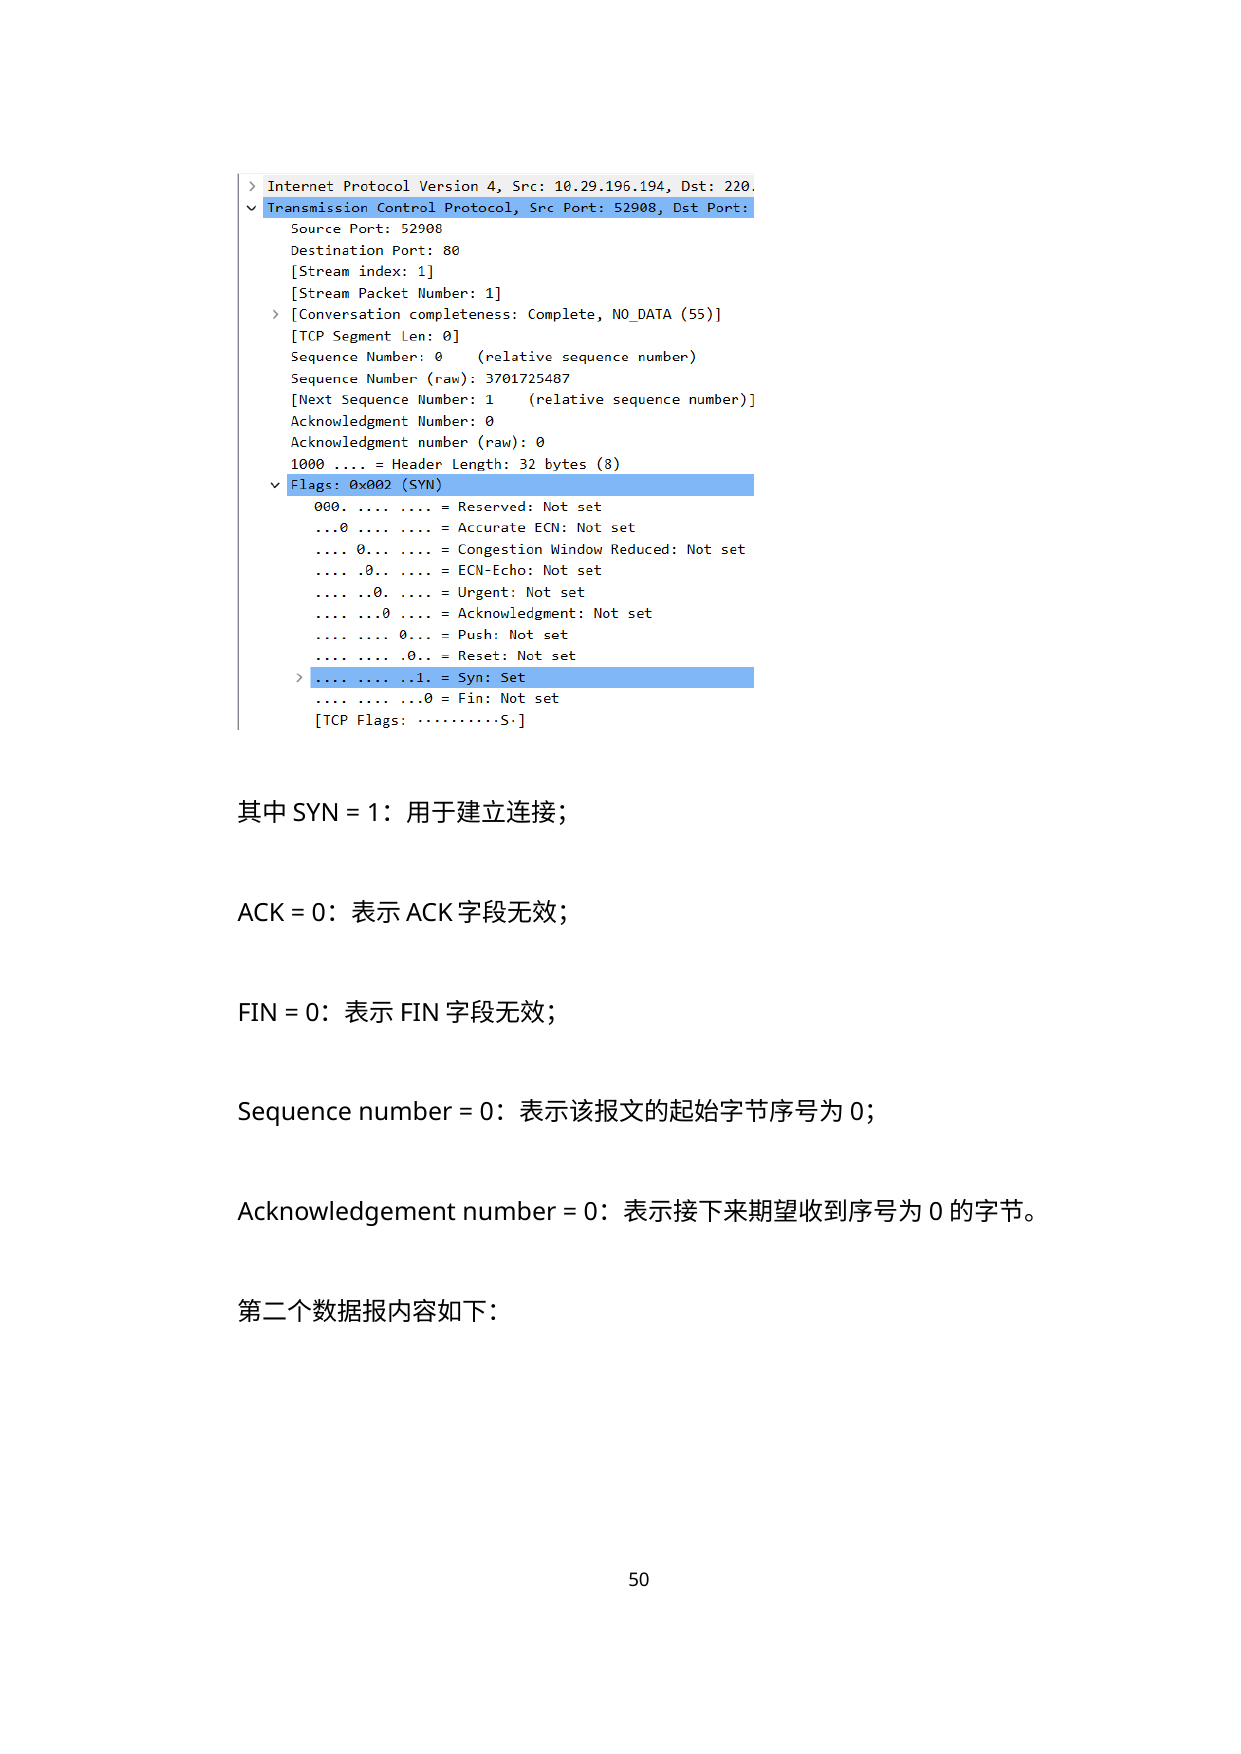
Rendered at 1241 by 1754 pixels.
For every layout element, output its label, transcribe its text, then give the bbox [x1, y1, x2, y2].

text 其中SYN = 1：用于建立连接； [187, 778, 1053, 843]
text 第二个数据报内容如下： [187, 1277, 1053, 1342]
picture [237, 173, 754, 730]
text ACK = 0：表示ACK字段无效； [187, 878, 1053, 943]
text Acknowledgement number = 0：表示接下来期望收到序号为 0 的字节。 [187, 1177, 1053, 1242]
text FIN = 0：表示FIN字段无效； [187, 978, 1053, 1043]
text Sequence number = 0：表示该报文的起始字节序号为 0； [187, 1077, 1053, 1142]
